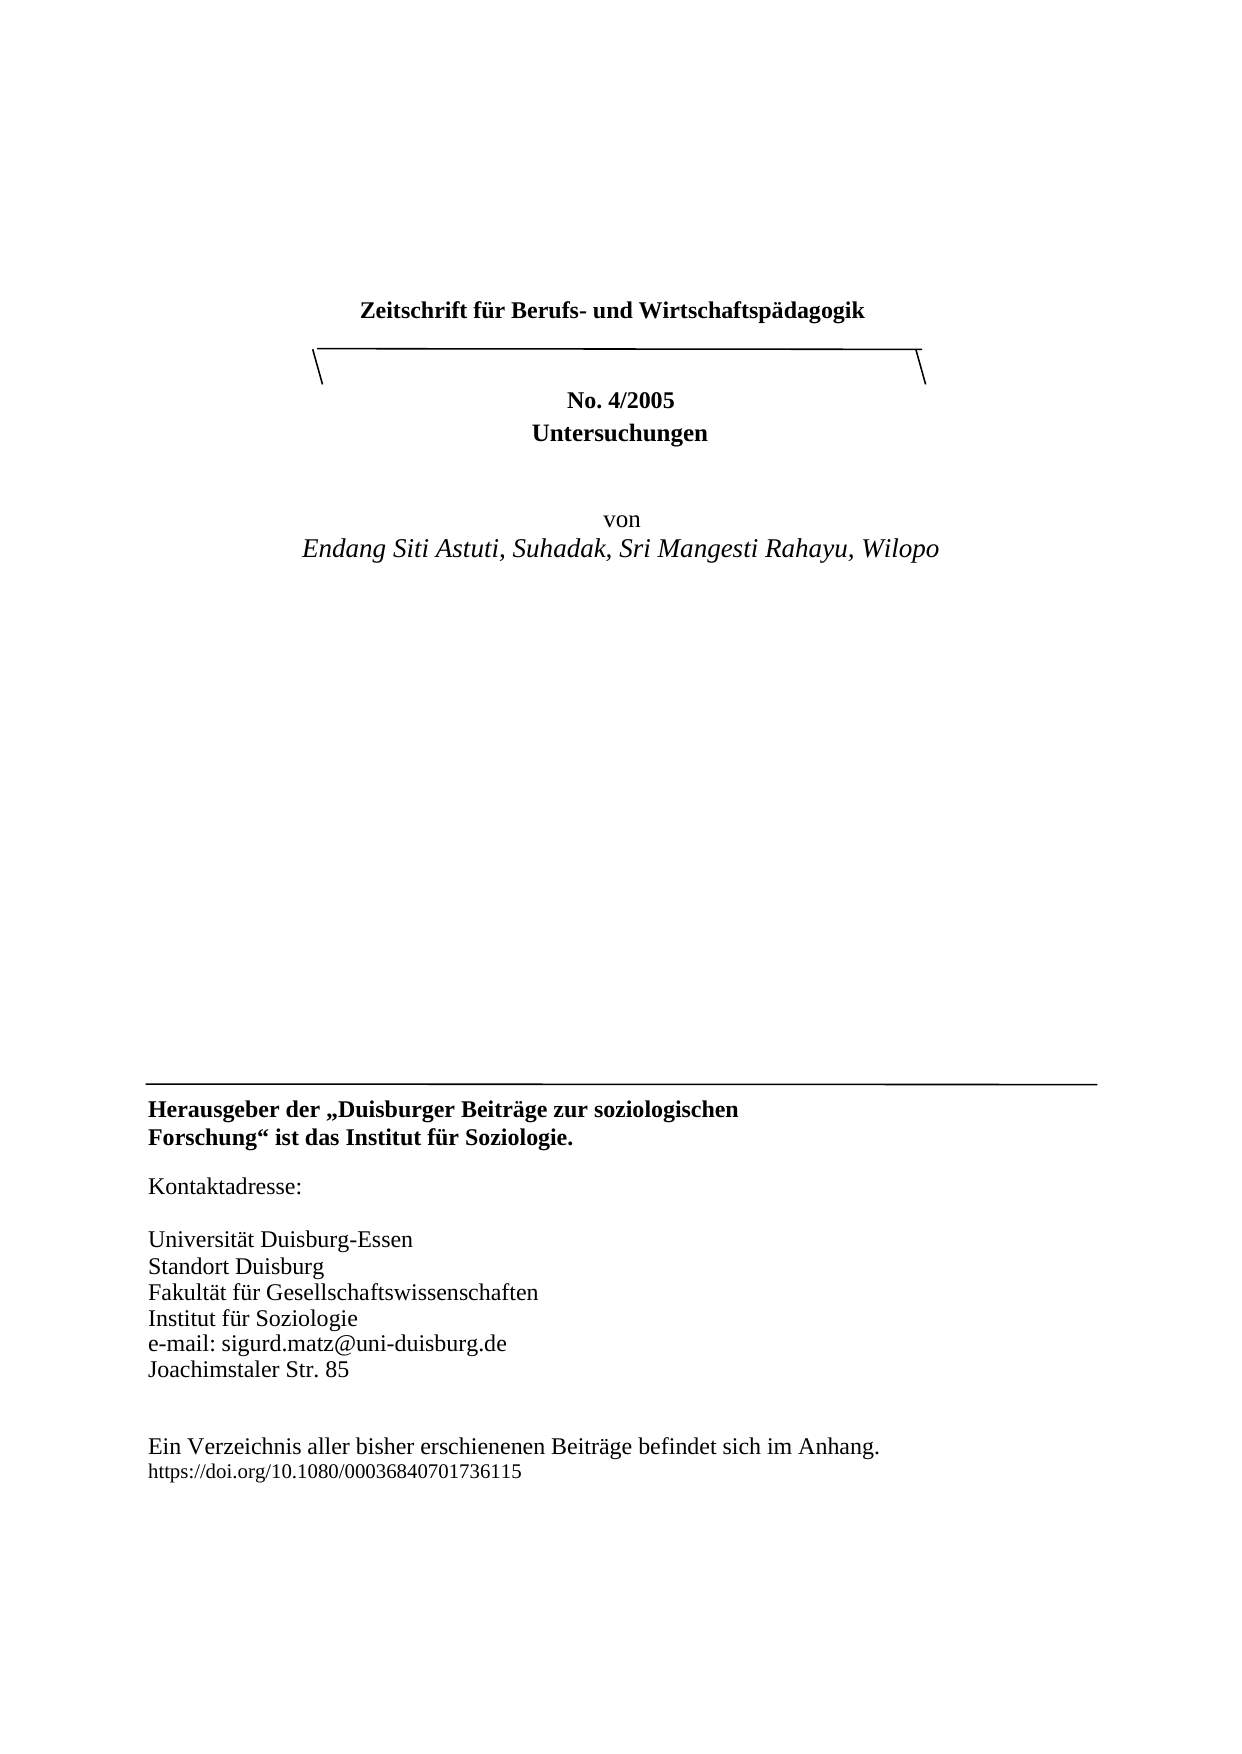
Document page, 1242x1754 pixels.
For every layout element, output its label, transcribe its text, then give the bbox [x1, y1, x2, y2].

text https://doi.org/10.1080/00036840701736115 [148, 1459, 1092, 1483]
text Untersuchungen [148, 418, 1092, 446]
text Fakultät für Gesellschaftswissenschaften [148, 1280, 1092, 1306]
text No. 4/2005 [148, 386, 1094, 414]
text Kontaktadresse: [148, 1172, 1092, 1199]
text Standort Duisburg [148, 1253, 1092, 1280]
text Universität Duisburg-Essen [148, 1225, 1092, 1253]
text e-mail: sigurd.matz@uni-duisburg.de [148, 1332, 1092, 1357]
text Herausgeber der „Duisburger Beiträge zur soziologischen Forschung“ ist das Institut für Soziologie. [148, 1096, 837, 1150]
text Zeitschrift für Berufs- und Wirtschaftspädagogik [148, 297, 1077, 324]
text von [148, 504, 1096, 533]
text Institut für Soziologie [148, 1306, 1092, 1332]
text Ein Verzeichnis aller bisher erschienenen Beiträge befindet sich im Anhang. [148, 1432, 1092, 1459]
text Joachimstaler Str. 85 [148, 1357, 443, 1383]
text Endang Siti Astuti, Suhadak, Sri Mangesti Rahayu, Wilopo [148, 533, 1094, 564]
